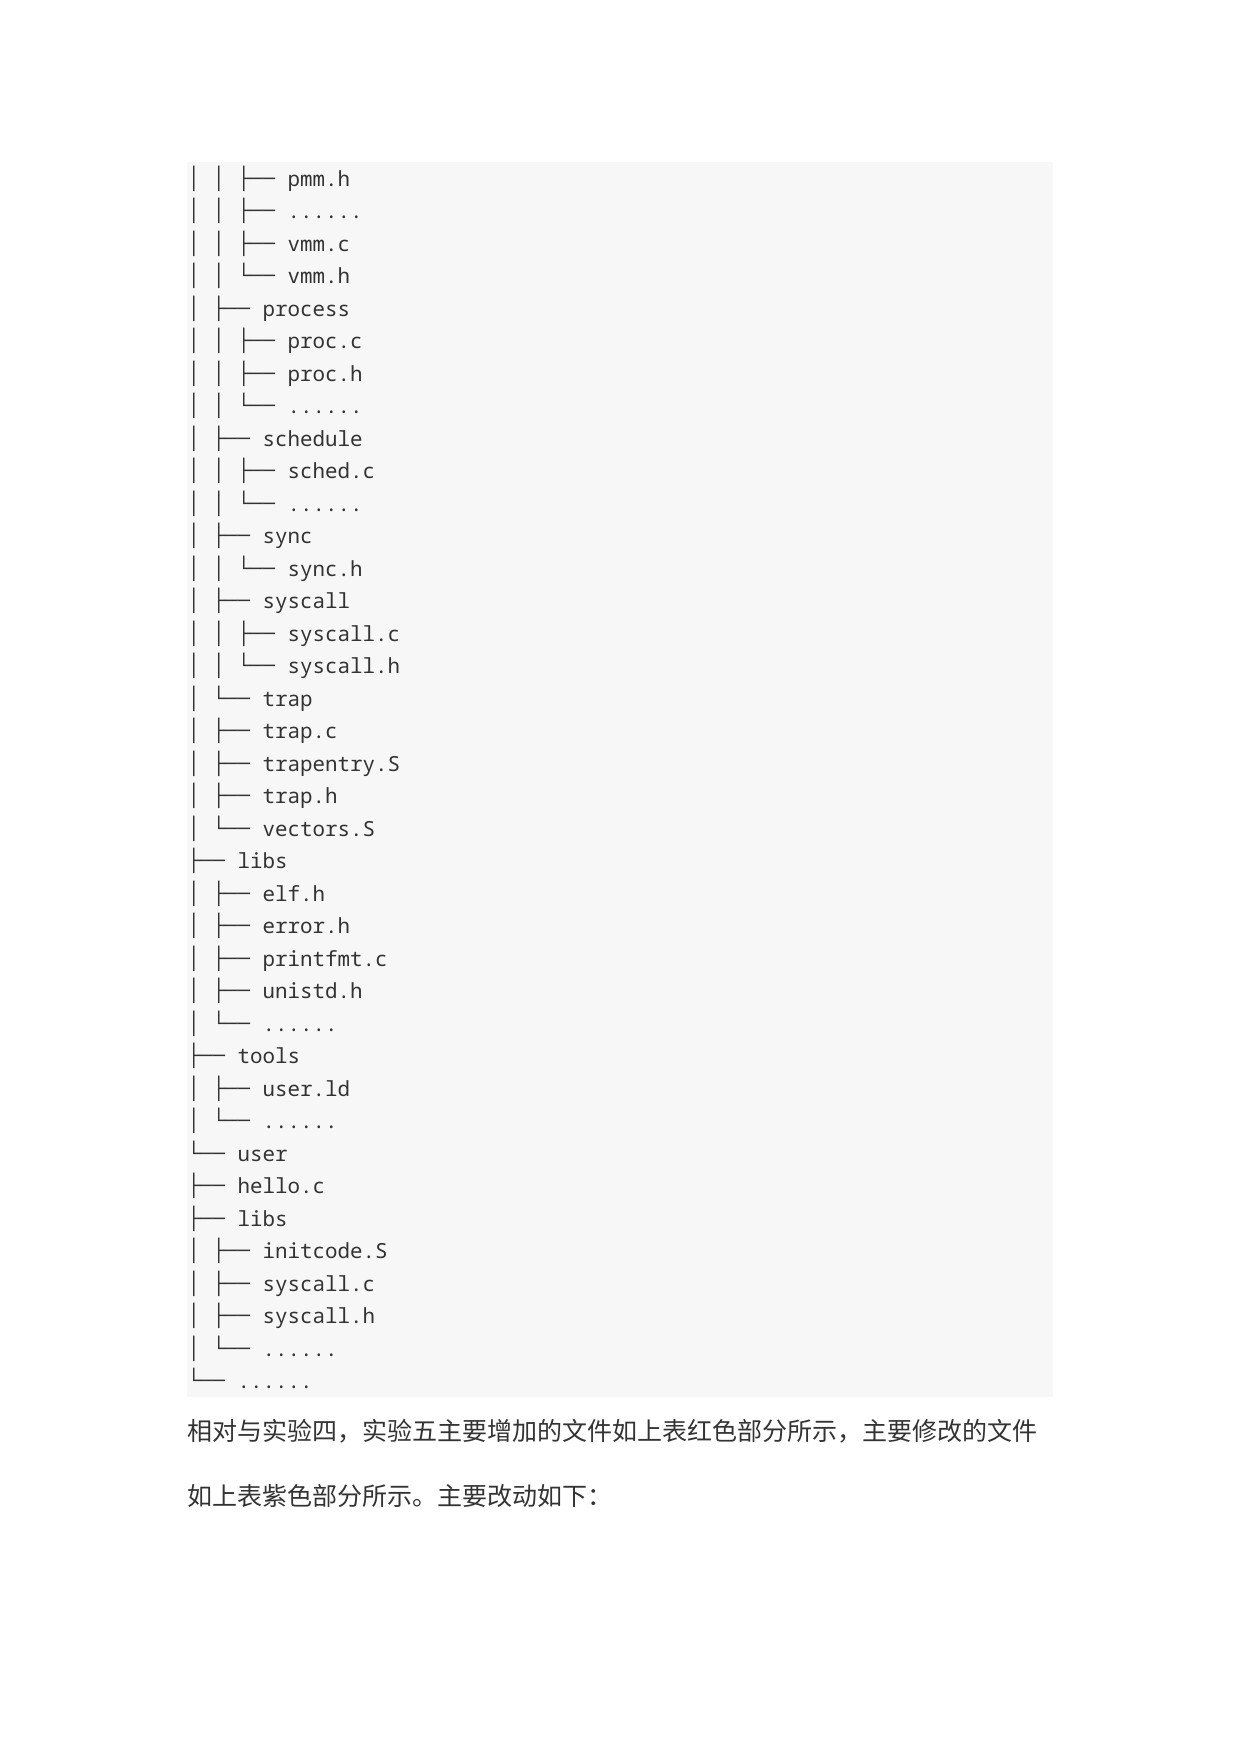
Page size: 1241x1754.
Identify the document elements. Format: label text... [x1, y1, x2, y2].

text │ └── ...... [187, 1007, 1053, 1039]
text │ ├── syscall.c [187, 1267, 1053, 1299]
text │ │ └── ...... [187, 389, 1053, 422]
text └── ...... [187, 1364, 1053, 1397]
text ├── libs [187, 844, 1053, 877]
text │ │ └── vmm.h [187, 259, 1053, 292]
text │ │ ├── proc.c [187, 324, 1053, 357]
text │ │ ├── pmm.h [187, 162, 1053, 194]
text │ └── trap [187, 682, 1053, 714]
text │ ├── trap.h [187, 779, 1053, 812]
text │ ├── sync [187, 519, 1053, 552]
text 相对与实验四，实验五主要增加的文件如上表红色部分所示，主要修改的文件如上表紫色部分所示。主要改动如下： [187, 1397, 1053, 1527]
text │ │ ├── proc.h [187, 357, 1053, 389]
text │ ├── printfmt.c [187, 942, 1053, 974]
text │ ├── user.ld [187, 1072, 1053, 1104]
text │ ├── syscall [187, 584, 1053, 617]
text │ │ └── syscall.h [187, 649, 1053, 682]
text │ ├── error.h [187, 909, 1053, 942]
text │ └── vectors.S [187, 812, 1053, 844]
text │ │ ├── sched.c [187, 454, 1053, 487]
text │ └── ...... [187, 1332, 1053, 1364]
text │ │ └── sync.h [187, 552, 1053, 584]
text │ ├── process [187, 292, 1053, 324]
text │ ├── trap.c [187, 714, 1053, 747]
text ├── hello.c [187, 1169, 1053, 1202]
text │ ├── syscall.h [187, 1299, 1053, 1332]
text │ │ ├── syscall.c [187, 617, 1053, 649]
text │ ├── trapentry.S [187, 747, 1053, 779]
text │ │ └── ...... [187, 487, 1053, 519]
text │ ├── initcode.S [187, 1234, 1053, 1267]
text │ ├── schedule [187, 422, 1053, 454]
text ├── tools [187, 1039, 1053, 1072]
text └── user [187, 1137, 1053, 1169]
text │ │ ├── ...... [187, 194, 1053, 227]
text ├── libs [187, 1202, 1053, 1234]
text │ └── ...... [187, 1104, 1053, 1137]
text │ ├── elf.h [187, 877, 1053, 909]
text │ │ ├── vmm.c [187, 227, 1053, 259]
text │ ├── unistd.h [187, 974, 1053, 1007]
